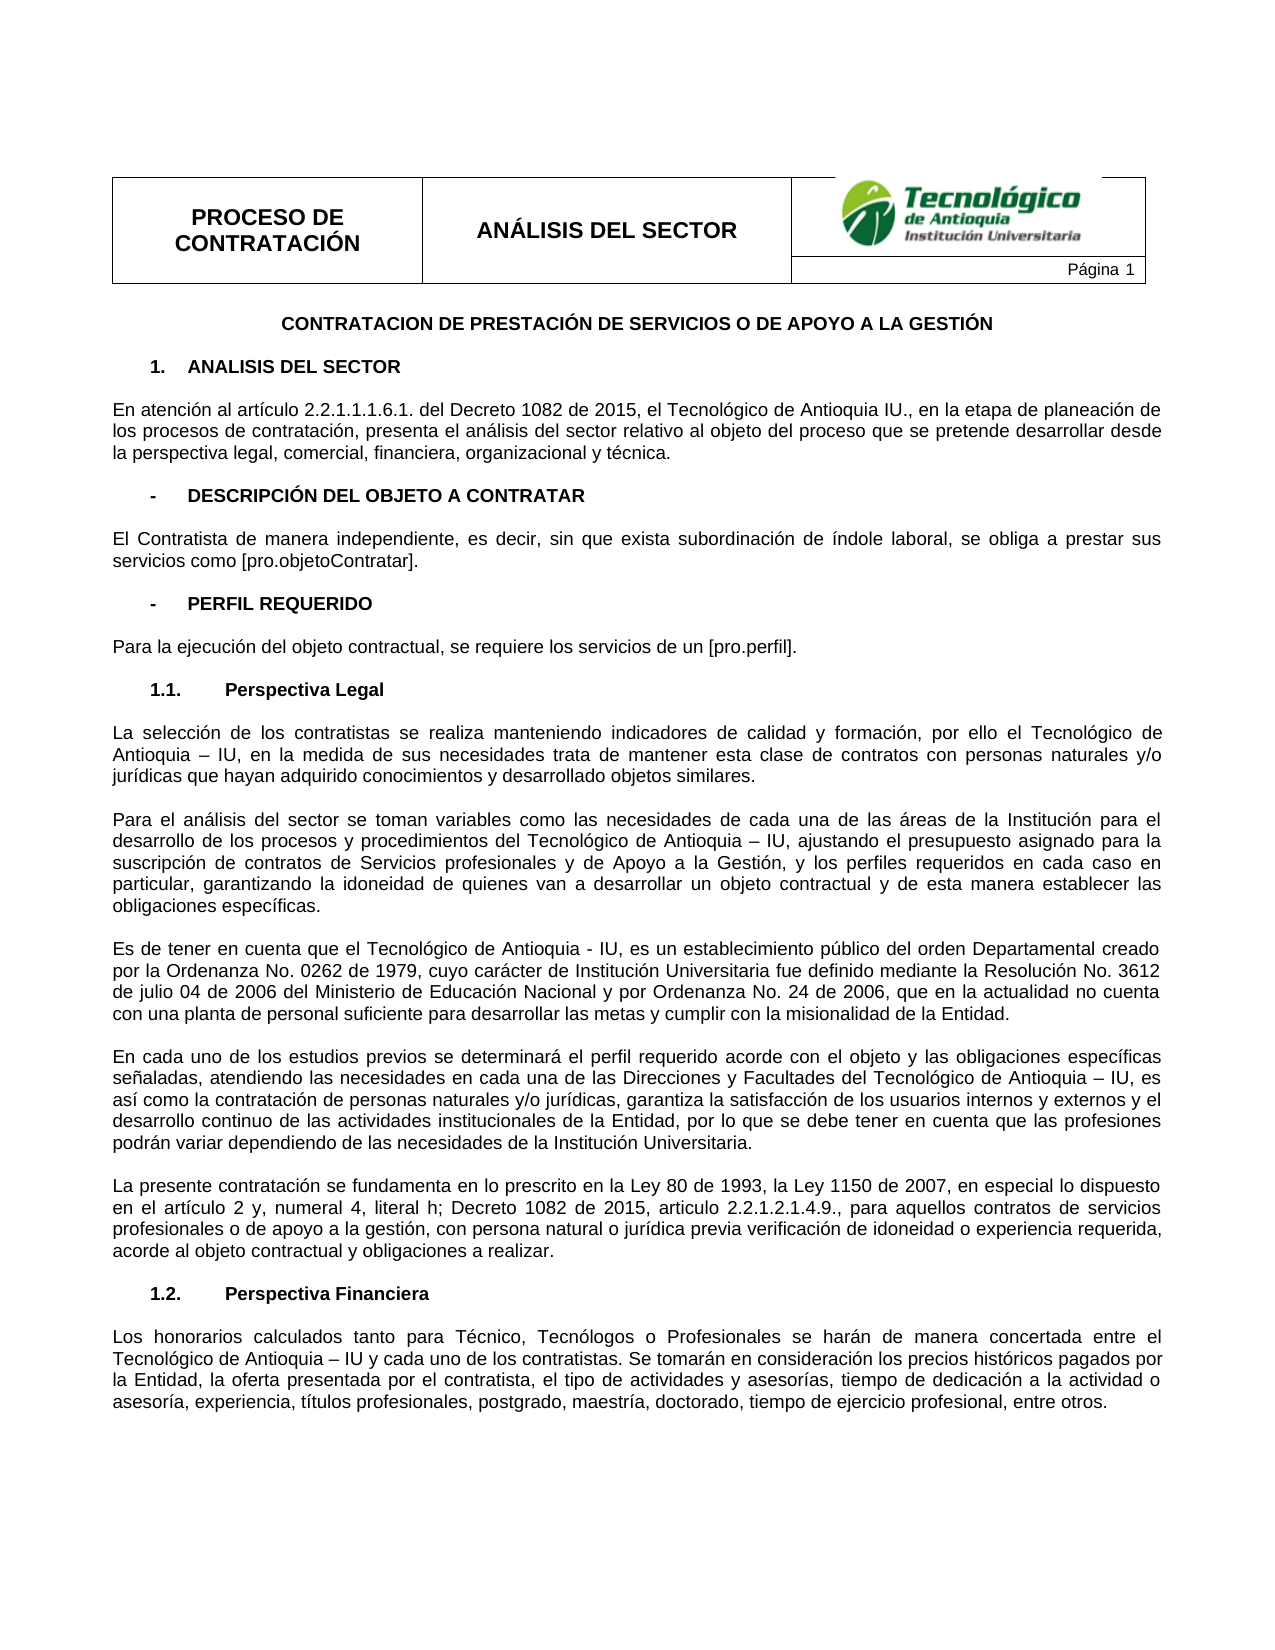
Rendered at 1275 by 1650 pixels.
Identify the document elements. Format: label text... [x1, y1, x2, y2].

list Perspectiva Financiera [150, 1283, 1163, 1304]
picture [835, 177, 1102, 256]
text El Contratista de manera independiente, es decir, sin que exista subordinación de índole laboral, se obliga a prestar sus servicios como [pro.objetoContratar]. [112, 528, 1163, 571]
text Es de tener en cuenta que el Tecnológico de Antioquia - IU, es un establecimiento público del orden Departamental creado por la Ordenanza No. 0262 de 1979, cuyo carácter de Institución Universitaria fue definido mediante la Resolución No. 3612 de julio 04 de 2006 del Ministerio de Educación Nacional y por Ordenanza No. 24 de 2006, que en la actualidad no cuenta con una planta de personal suficiente para desarrollar las metas y cumplir con la misionalidad de la Entidad. [112, 938, 1160, 1024]
text La selección de los contratistas se realiza manteniendo indicadores de calidad y formación, por ello el Tecnológico de Antioquia – IU, en la medida de sus necesidades trata de mantener esta clase de contratos con personas naturales y/o jurídicas que hayan adquirido conocimientos y desarrollado objetos similares. [112, 722, 1163, 787]
text Para la ejecución del objeto contractual, se requiere los servicios de un [pro.perfil]. [112, 636, 1163, 657]
text La presente contratación se fundamenta en lo prescrito en la Ley 80 de 1993, la Ley 1150 de 2007, en especial lo dispuesto en el artículo 2 y, numeral 4, literal h; Decreto 1082 de 2015, articulo 2.2.1.2.1.4.9., para aquellos contratos de servicios profesionales o de apoyo a la gestión, con persona natural o jurídica previa verificación de idoneidad o experiencia requerida, acorde al objeto contractual y obligaciones a realizar. [112, 1175, 1163, 1261]
text En atención al artículo 2.2.1.1.1.6.1. del Decreto 1082 de 2015, el Tecnológico de Antioquia IU., en la etapa de planeación de los procesos de contratación, presenta el análisis del sector relativo al objeto del proceso que se pretende desarrollar desde la perspectiva legal, comercial, financiera, organizacional y técnica. [112, 399, 1163, 463]
text En cada uno de los estudios previos se determinará el perfil requerido acorde con el objeto y las obligaciones específicas señaladas, atendiendo las necesidades en cada una de las Direcciones y Facultades del Tecnológico de Antioquia – IU, es así como la contratación de personas naturales y/o jurídicas, garantiza la satisfacción de los usuarios internos y externos y el desarrollo continuo de las actividades institucionales de la Entidad, por lo que se debe tener en cuenta que las profesiones podrán variar dependiendo de las necesidades de la Institución Universitaria. [112, 1046, 1163, 1153]
list Perspectiva Legal [150, 679, 1163, 701]
list PERFIL REQUERIDO [150, 593, 1163, 614]
text Para el análisis del sector se toman variables como las necesidades de cada una de las áreas de la Institución para el desarrollo de los procesos y procedimientos del Tecnológico de Antioquia – IU, ajustando el presupuesto asignado para la suscripción de contratos de Servicios profesionales y de Apoyo a la Gestión, y los perfiles requeridos en cada caso en particular, garantizando la idoneidad de quienes van a desarrollar un objeto contractual y de esta manera establecer las obligaciones específicas. [112, 808, 1163, 916]
text Los honorarios calculados tanto para Técnico, Tecnólogos o Profesionales se harán de manera concertada entre el Tecnológico de Antioquia – IU y cada uno de los contratistas. Se tomarán en consideración los precios históricos pagados por la Entidad, la oferta presentada por el contratista, el tipo de actividades y asesorías, tiempo de dedicación a la actividad o asesoría, experiencia, títulos profesionales, postgrado, maestría, doctorado, tiempo de ejercicio profesional, entre otros. [112, 1326, 1163, 1412]
list DESCRIPCIÓN DEL OBJETO A CONTRATAR [150, 485, 1163, 507]
list ANALISIS DEL SECTOR [150, 356, 1163, 377]
text CONTRATACION DE PRESTACIÓN DE SERVICIOS O DE APOYO A LA GESTIÓN [112, 312, 1163, 334]
